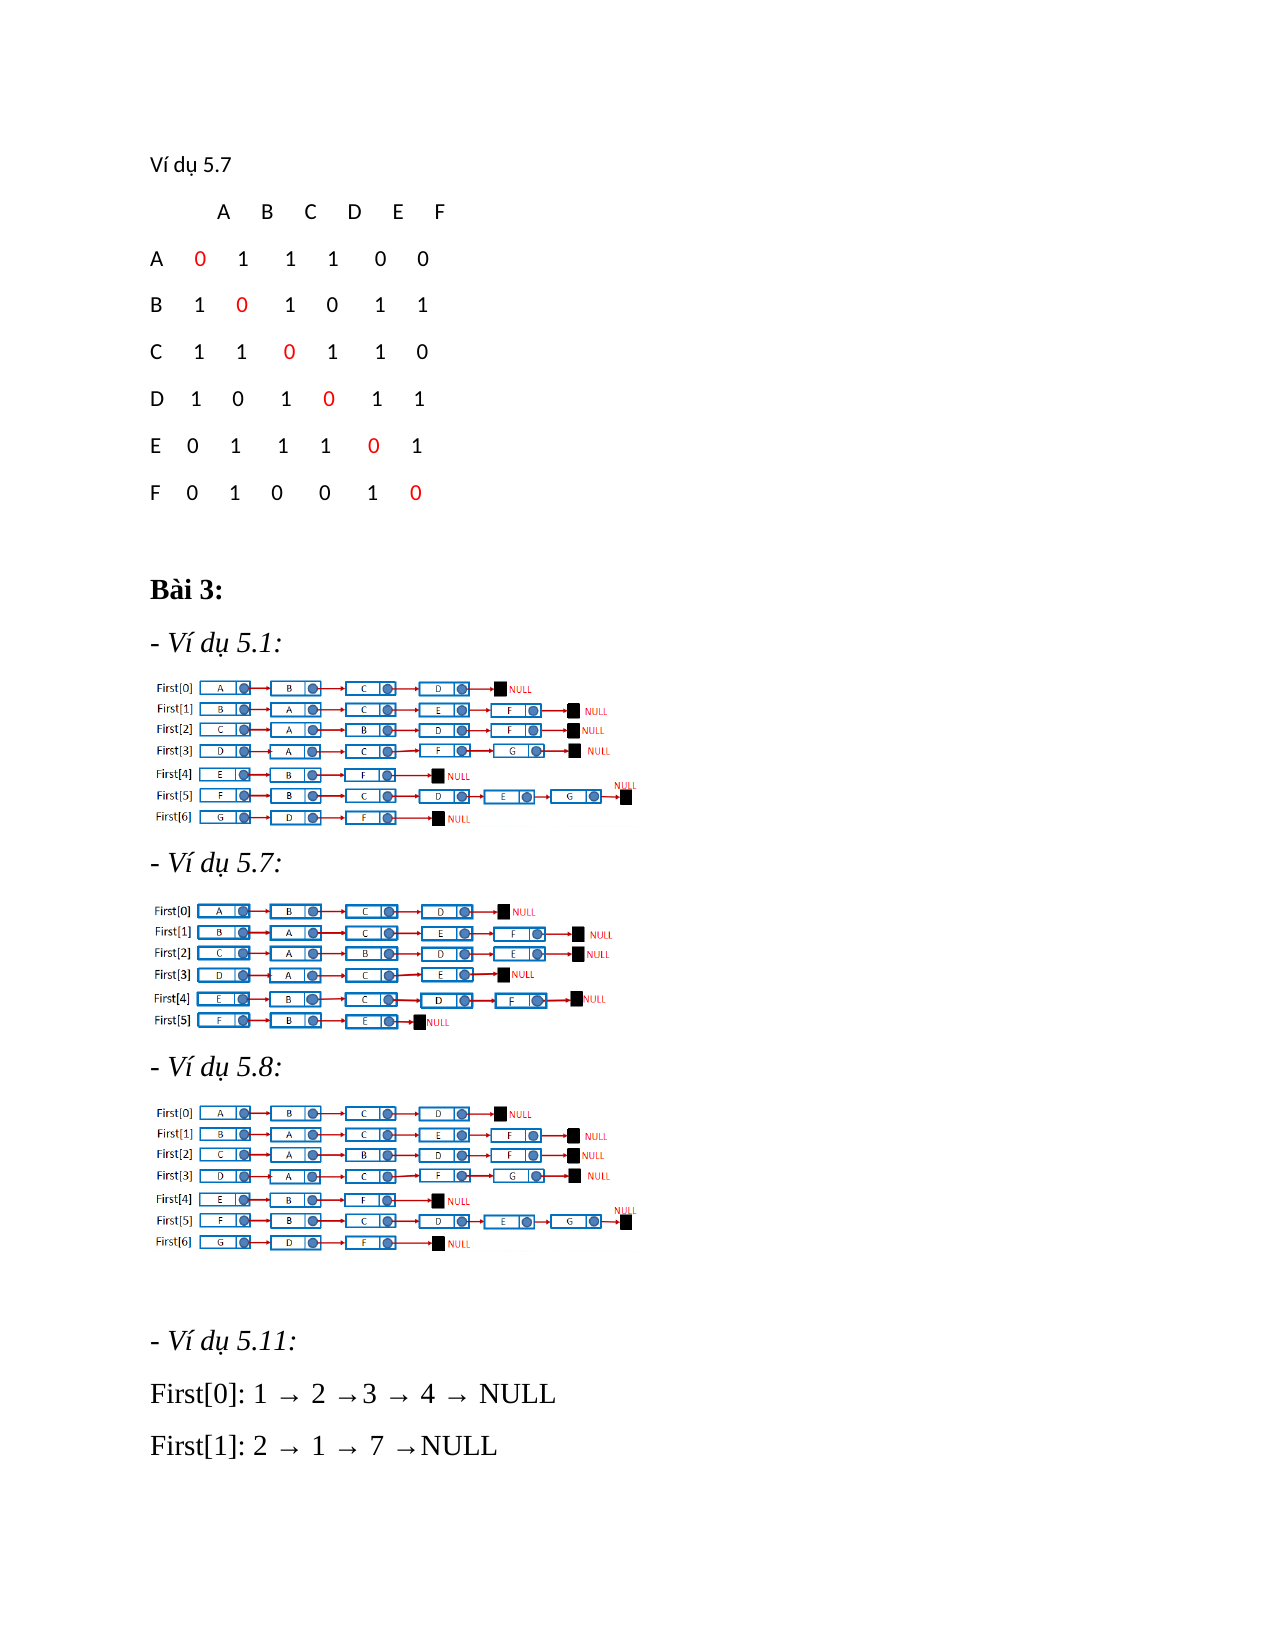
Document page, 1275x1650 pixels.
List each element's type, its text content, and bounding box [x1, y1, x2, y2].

text - Ví dụ 5.11: [150, 1323, 1125, 1356]
text B 1 0 1 0 1 1 [150, 291, 1125, 319]
picture [150, 677, 638, 827]
picture [150, 1102, 638, 1252]
text D 1 0 1 0 1 1 [150, 384, 1125, 412]
text - Ví dụ 5.7: [150, 845, 1125, 879]
text A B C D E F [150, 197, 1125, 225]
text C 1 1 0 1 1 0 [150, 337, 1125, 366]
text - Ví dụ 5.8: [150, 1049, 1125, 1083]
text First[0]: 1 → 2 →3 → 4 → NULL [150, 1376, 1125, 1409]
text Ví dụ 5.7 [150, 150, 1125, 178]
text Bài 3: [150, 572, 1125, 605]
picture [150, 898, 621, 1031]
text A 0 1 1 1 0 0 [150, 244, 1125, 272]
text F 0 1 0 0 1 0 [150, 478, 1125, 506]
text - Ví dụ 5.1: [150, 625, 1125, 658]
text First[1]: 2 → 1 → 7 →NULL [150, 1428, 1125, 1462]
text E 0 1 1 1 0 1 [150, 431, 1125, 459]
